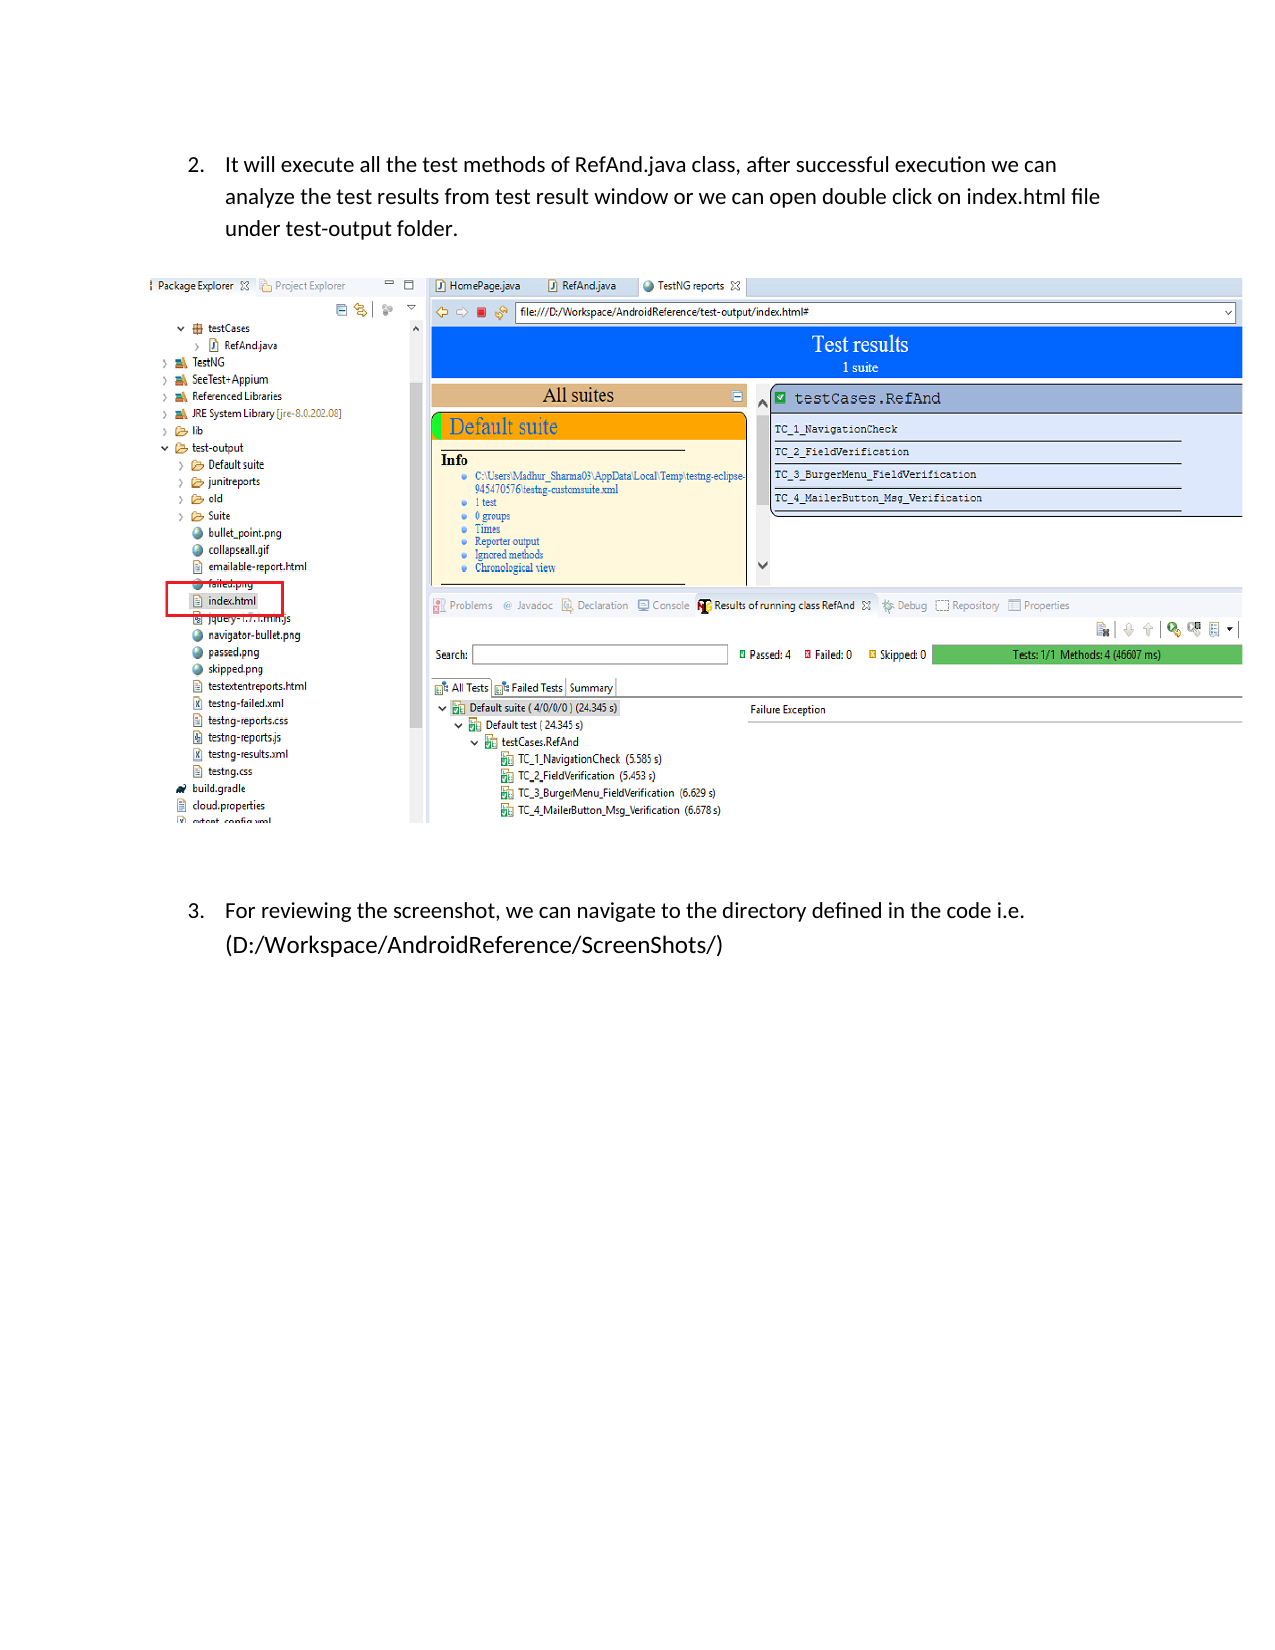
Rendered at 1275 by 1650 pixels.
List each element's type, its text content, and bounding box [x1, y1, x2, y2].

picture [150, 278, 1243, 823]
list For reviewing the screenshot, we can navigate to the directory defined in the code i.e. (D:/Workspace/AndroidReference/ScreenShots/) [187, 894, 1125, 960]
list It will execute all the test methods of RefAnd.java class, after successful execution we can analyze the test results from test result window or we can open double click on index.html file under test-output folder. [187, 150, 1125, 242]
